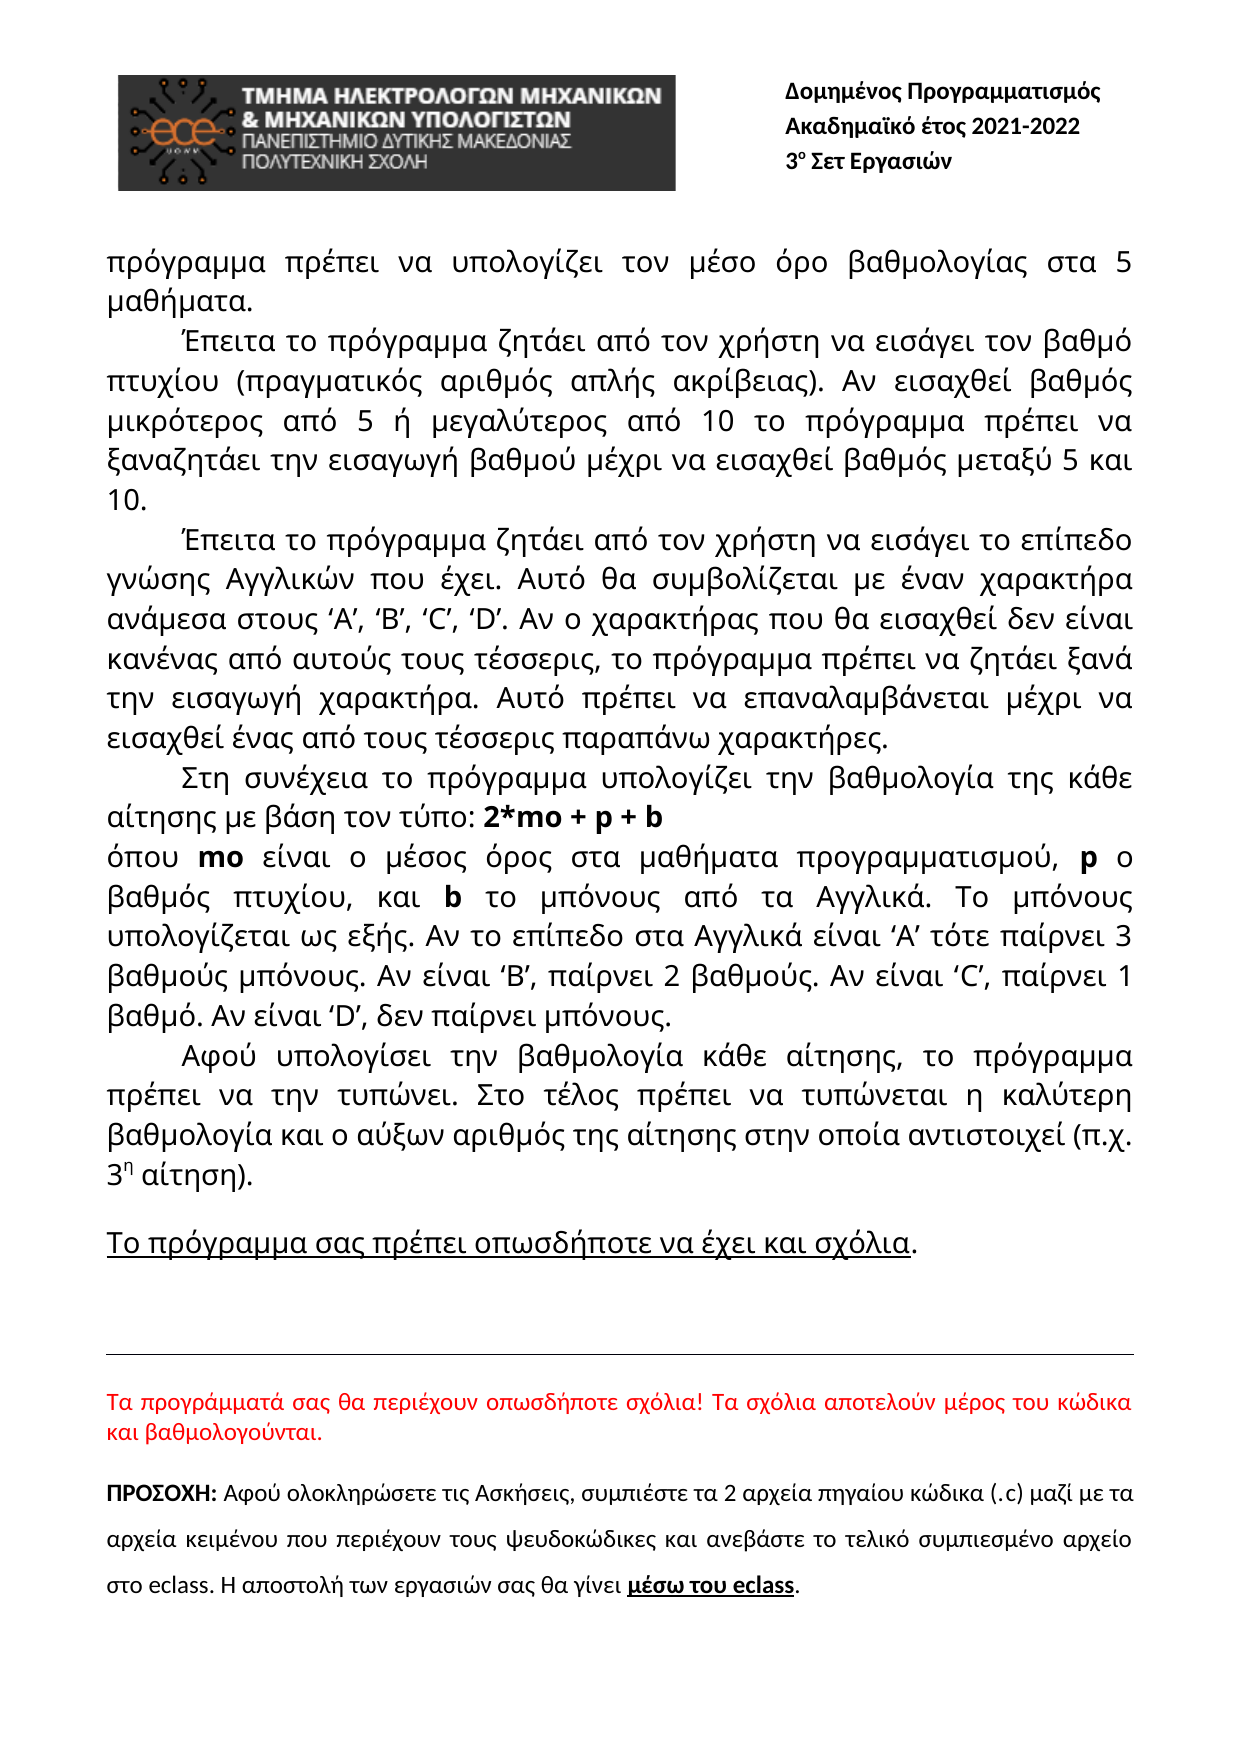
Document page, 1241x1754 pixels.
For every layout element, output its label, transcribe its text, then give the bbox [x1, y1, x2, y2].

text Στη συνέχεια το πρόγραμμα υπολογίζει την βαθμολογία της κάθε αίτησης με βάση τον τύπο: 2*mo + p + b [106, 757, 1134, 836]
text Έπειτα το πρόγραμμα ζητάει από τον χρήστη να εισάγει το επίπεδο γνώσης Αγγλικών που έχει. Αυτό θα συμβολίζεται με έναν χαρακτήρα ανάμεσα στους ‘A’, ‘Β’, ‘C’, ‘D’. Αν ο χαρακτήρας που θα εισαχθεί δεν είναι κανένας από αυτούς τους τέσσερις, το πρόγραμμα πρέπει να ζητάει ξανά την εισαγωγή χαρακτήρα. Αυτό πρέπει να επαναλαμβάνεται μέχρι να εισαχθεί ένας από τους τέσσερις παραπάνω χαρακτήρες. [106, 519, 1134, 757]
text Αφού υπολογίσει την βαθμολογία κάθε αίτησης, το πρόγραμμα πρέπει να την τυπώνει. Στο τέλος πρέπει να τυπώνεται η καλύτερη βαθμολογία και ο αύξων αριθμός της αίτησης στην οποία αντιστοιχεί (π.χ. 3η αίτηση). [106, 1035, 1134, 1193]
text ΠΡΟΣΟΧΗ: Αφού ολοκληρώσετε τις Ασκήσεις, συμπιέστε τα 2 αρχεία πηγαίου κώδικα (.c) μαζί με τα αρχεία κειμένου που περιέχουν τους ψευδοκώδικες και ανεβάστε το τελικό συμπιεσμένο αρχείο στο eclass. Η αποστολή των εργασιών σας θα γίνει μέσω του eclass. [106, 1477, 1134, 1599]
text όπου mo είναι ο μέσος όρος στα μαθήματα προγραμματισμού, p ο βαθμός πτυχίου, και b το μπόνους από τα Αγγλικά. Το μπόνους υπολογίζεται ως εξής. Αν το επίπεδο στα Αγγλικά είναι ‘Α’ τότε παίρνει 3 βαθμούς μπόνους. Αν είναι ‘Β’, παίρνει 2 βαθμούς. Αν είναι ‘C’, παίρνει 1 βαθμό. Αν είναι ‘D’, δεν παίρνει μπόνους. [106, 836, 1134, 1035]
text Το πρόγραμμα σας πρέπει οπωσδήποτε να έχει και σχόλια. [106, 1222, 1134, 1262]
text Έπειτα το πρόγραμμα ζητάει από τον χρήστη να εισάγει τον βαθμό πτυχίου (πραγματικός αριθμός απλής ακρίβειας). Αν εισαχθεί βαθμός μικρότερος από 5 ή μεγαλύτερος από 10 το πρόγραμμα πρέπει να ξαναζητάει την εισαγωγή βαθμού μέχρι να εισαχθεί βαθμός μεταξύ 5 και 10. [106, 320, 1134, 519]
text Τα προγράμματά σας θα περιέχουν οπωσδήποτε σχόλια! Τα σχόλια αποτελούν μέρος του κώδικα και βαθμολογούνται. [106, 1386, 1134, 1447]
picture [117, 75, 676, 191]
